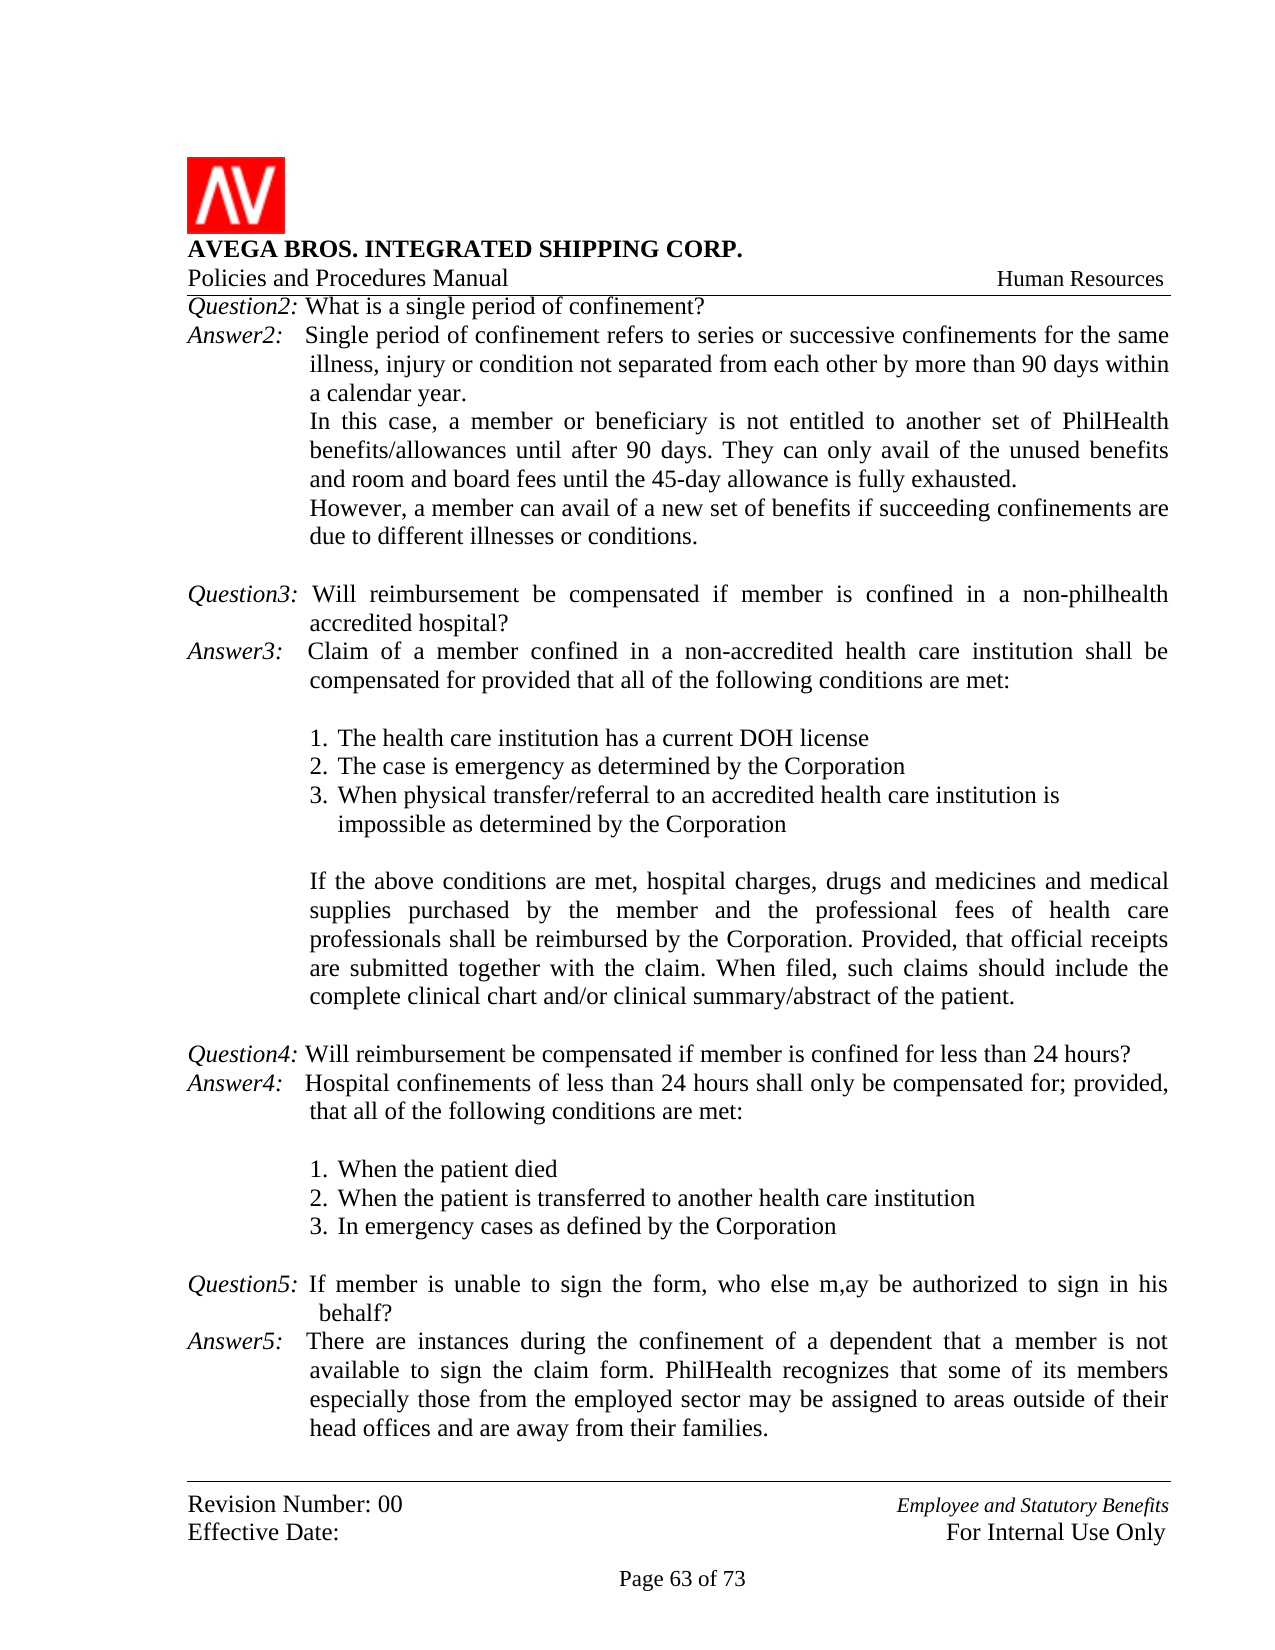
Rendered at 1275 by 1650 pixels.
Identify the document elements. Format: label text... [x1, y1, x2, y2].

text Answer3: Claim of a member confined in a non-accredited health care institution shall be compensated for provided that all of the following conditions are met: [187, 636, 1170, 694]
text In this case, a member or beneficiary is not entitled to another set of PhilHealth benefits/allowances until after 90 days. They can only avail of the unused benefits and room and board fees until the 45-day allowance is fully exhausted. [309, 406, 1170, 493]
text 1. The health care institution has a current DOH license [187, 723, 1170, 751]
text Answer5: There are instances during the confinement of a dependent that a member is not available to sign the claim form. PhilHealth recognizes that some of its members especially those from the employed sector may be assigned to areas outside of their head offices and are away from their families. [187, 1326, 1170, 1441]
text 1. When the patient died [309, 1154, 1170, 1183]
text 2. When the patient is transferred to another health care institution [309, 1183, 1170, 1211]
text Question2: What is a single period of confinement? [187, 291, 1170, 320]
text 2. The case is emergency as determined by the Corporation [187, 751, 1170, 780]
text 3. In emergency cases as defined by the Corporation [309, 1211, 1170, 1240]
text Question3: Will reimbursement be compensated if member is confined in a non-philhealth accredited hospital? [187, 579, 1170, 636]
text If the above conditions are met, hospital charges, drugs and medicines and medical supplies purchased by the member and the professional fees of health care professionals shall be reimbursed by the Corporation. Provided, that official receipts are submitted together with the claim. When filed, such claims should include the complete clinical chart and/or clinical summary/abstract of the patient. [309, 866, 1170, 1010]
text Question4: Will reimbursement be compensated if member is confined for less than 24 hours? [187, 1039, 1170, 1068]
text Question5: If member is unable to sign the form, who else m,ay be authorized to sign in his behalf? [187, 1269, 1170, 1326]
text However, a member can avail of a new set of benefits if succeeding confinements are due to different illnesses or conditions. [309, 493, 1170, 550]
picture [187, 157, 285, 234]
text Answer4: Hospital confinements of less than 24 hours shall only be compensated for; provided, that all of the following conditions are met: [187, 1068, 1170, 1125]
text 3. When physical transfer/referral to an accredited health care institution is impossible as determined by the Corporation [309, 780, 1170, 838]
text Answer2: Single period of confinement refers to series or successive confinements for the same illness, injury or condition not separated from each other by more than 90 days within a calendar year. [187, 320, 1170, 406]
